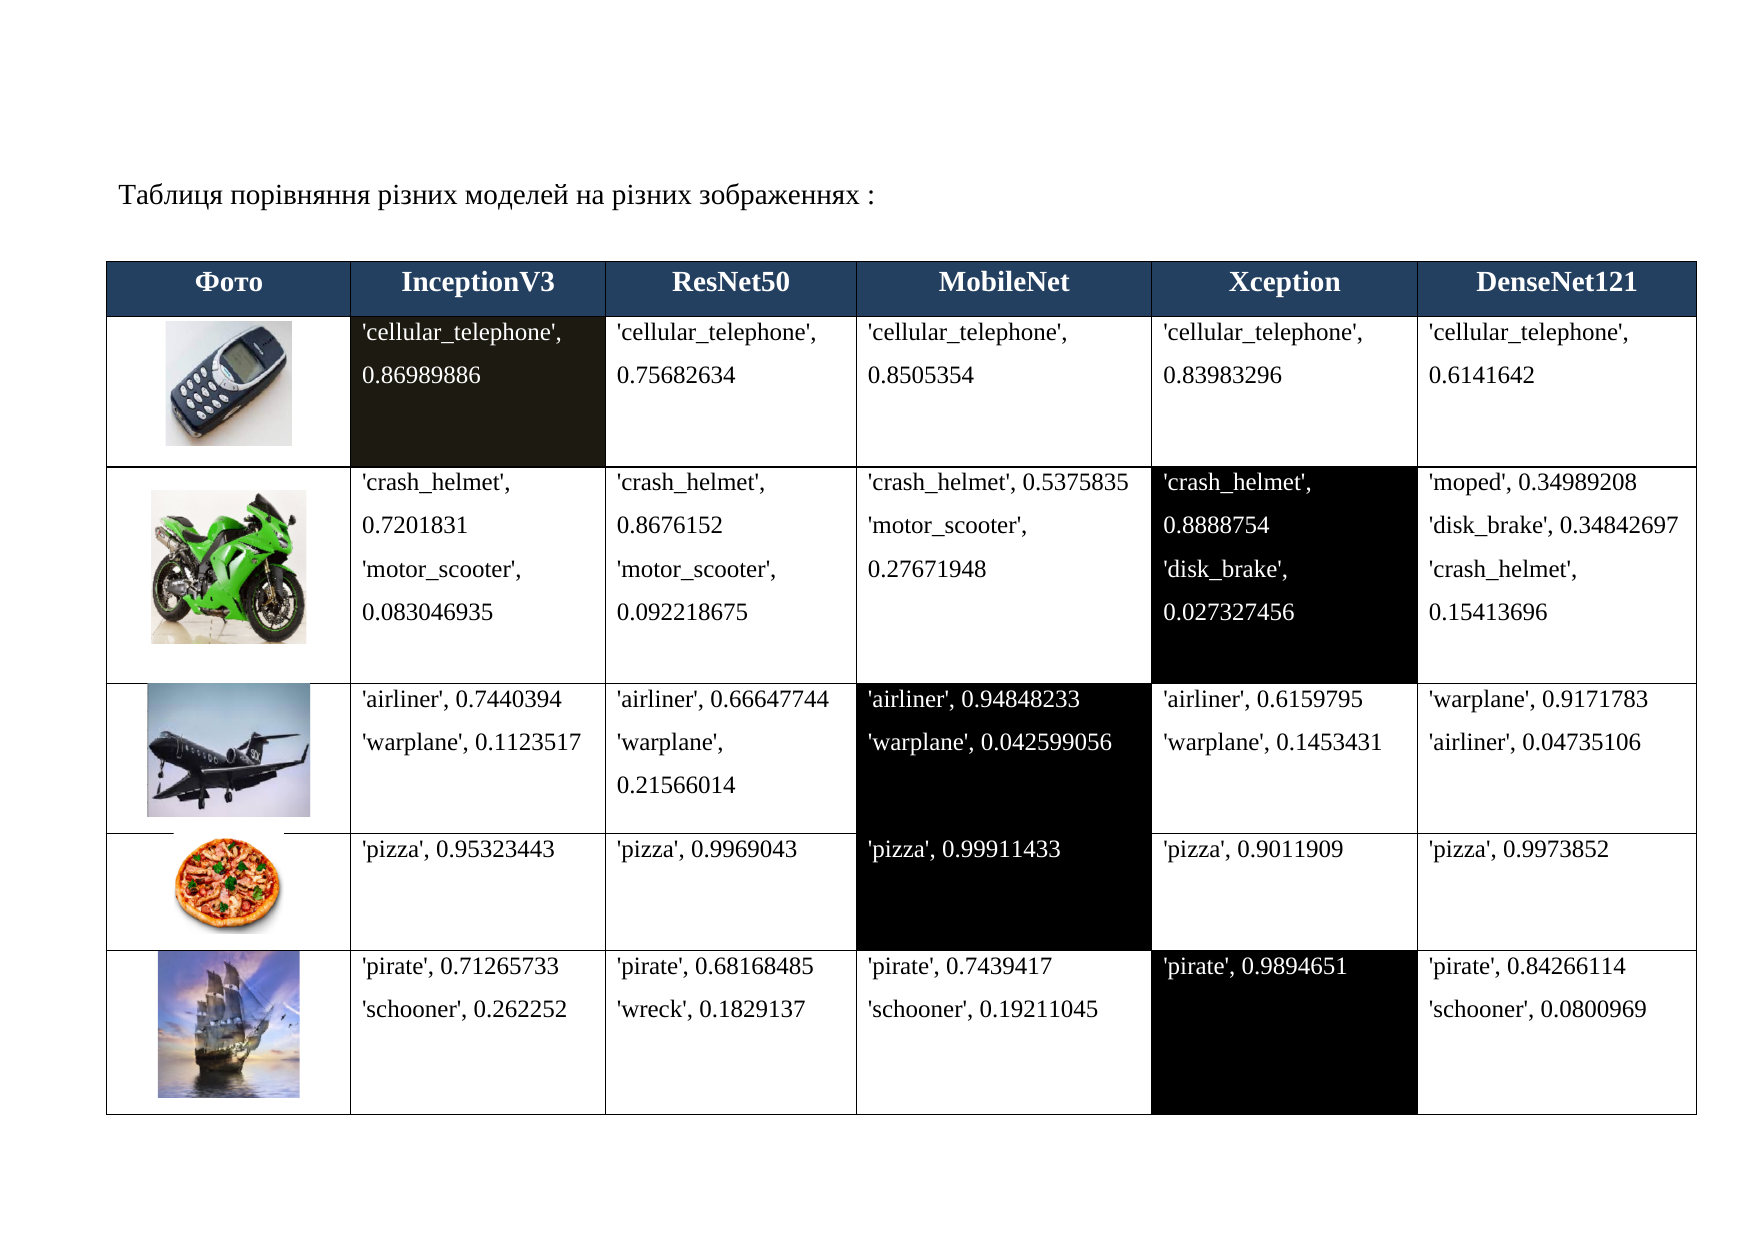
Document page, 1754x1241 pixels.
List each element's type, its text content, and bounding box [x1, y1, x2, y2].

table_cell 'pizza', 0.9969043 [606, 834, 856, 950]
table_cell [107, 468, 350, 683]
table_cell 'pizza', 0.9973852 [1418, 834, 1696, 950]
picture [157, 951, 300, 1098]
table_cell 'airliner', 0.66647744 'warplane', 0.21566014 [606, 684, 856, 833]
text Таблиця порівняння різних моделей на різних зображеннях : [118, 177, 1636, 211]
table_cell [107, 317, 350, 466]
table_cell 'moped', 0.34989208 'disk_brake', 0.34842697 'crash_helmet', 0.15413696 [1418, 468, 1696, 683]
table_cell 'crash_helmet', 0.8888754 'disk_brake', 0.027327456 [1152, 468, 1417, 683]
table_header Фото [107, 262, 350, 316]
table_cell [107, 684, 350, 833]
table_cell 'pirate', 0.9894651 [1152, 951, 1417, 1114]
picture [147, 683, 311, 817]
table_header DenseNet121 [1418, 262, 1696, 316]
table_cell 'airliner', 0.6159795 'warplane', 0.1453431 [1152, 684, 1417, 833]
table_cell 'pizza', 0.99911433 [857, 834, 1151, 950]
picture [151, 490, 307, 644]
picture [173, 833, 284, 934]
table_cell 'pirate', 0.7439417 'schooner', 0.19211045 [857, 951, 1151, 1114]
table_cell 'pizza', 0.95323443 [351, 834, 605, 950]
table_header Xception [1152, 262, 1417, 316]
picture [165, 321, 292, 446]
table_cell [107, 834, 350, 950]
table_header InceptionV3 [351, 262, 605, 316]
table_cell 'crash_helmet', 0.7201831 'motor_scooter', 0.083046935 [351, 468, 605, 683]
table_cell 'pirate', 0.71265733 'schooner', 0.262252 [351, 951, 605, 1114]
table_header MobileNet [857, 262, 1151, 316]
table_cell 'cellular_telephone', 0.75682634 [606, 317, 856, 466]
table_cell 'cellular_telephone', 0.86989886 [351, 317, 605, 466]
table_cell 'warplane', 0.9171783 'airliner', 0.04735106 [1418, 684, 1696, 833]
table_cell 'pizza', 0.9011909 [1152, 834, 1417, 950]
table_cell 'pirate', 0.84266114 'schooner', 0.0800969 [1418, 951, 1696, 1114]
table_cell 'crash_helmet', 0.8676152 'motor_scooter', 0.092218675 [606, 468, 856, 683]
table_cell 'cellular_telephone', 0.6141642 [1418, 317, 1696, 466]
table_cell [107, 951, 350, 1114]
table_cell 'cellular_telephone', 0.8505354 [857, 317, 1151, 466]
table_header ResNet50 [606, 262, 856, 316]
table_cell 'airliner', 0.94848233 'warplane', 0.042599056 [857, 684, 1151, 833]
table_cell 'crash_helmet', 0.5375835 'motor_scooter', 0.27671948 [857, 468, 1151, 683]
table_cell 'pirate', 0.68168485 'wreck', 0.1829137 [606, 951, 856, 1114]
table_cell 'cellular_telephone', 0.83983296 [1152, 317, 1417, 466]
table_cell 'airliner', 0.7440394 'warplane', 0.1123517 [351, 684, 605, 833]
